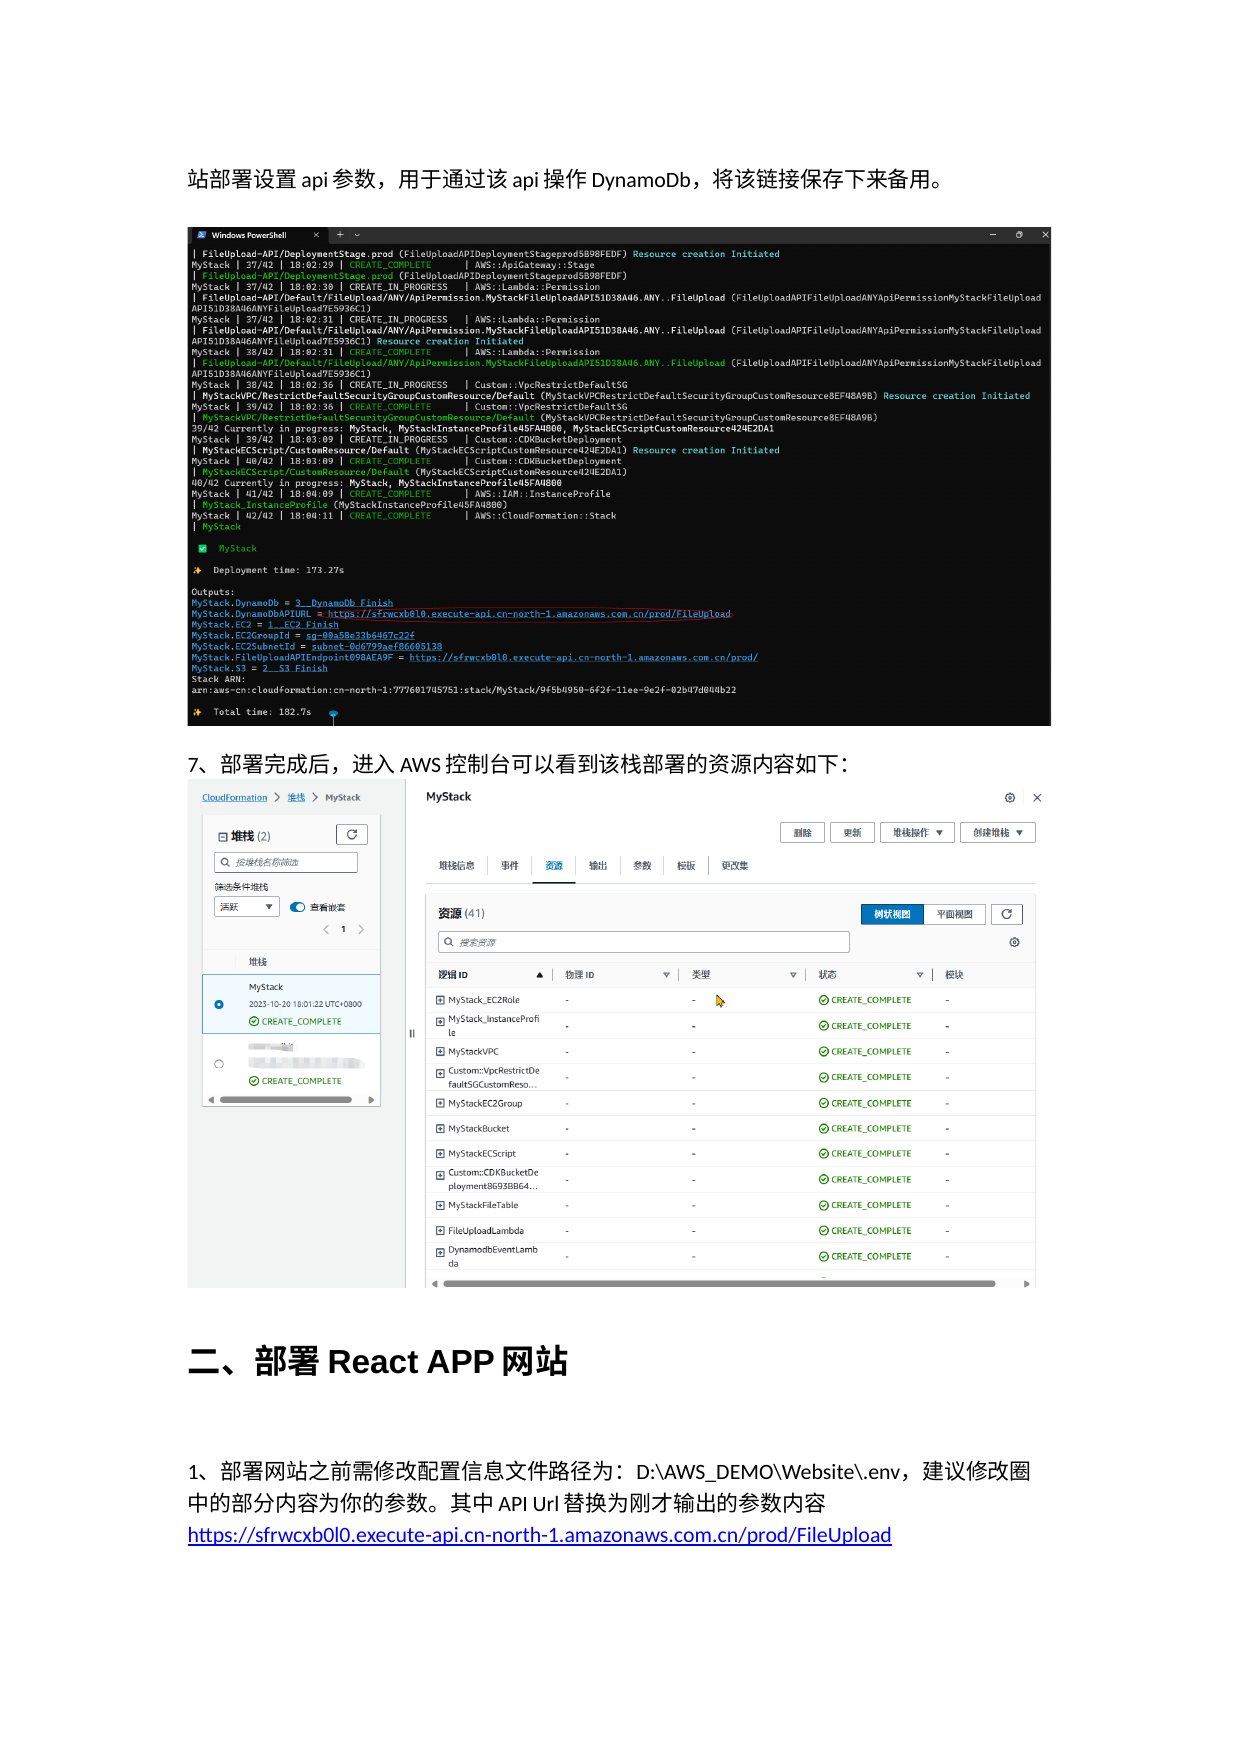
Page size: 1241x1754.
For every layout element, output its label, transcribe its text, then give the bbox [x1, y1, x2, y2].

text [187, 162, 1053, 194]
picture [187, 227, 1052, 726]
text 7、部署完成后，进入AWS控制台可以看到该栈部署的资源内容如下： [187, 747, 1053, 779]
subtitle 部署React APP网站 [187, 1327, 1053, 1392]
list 部署网站之前需修改配置信息文件路径为：D:\AWS_DEMO\Website\.env，建议修改圈中的部分内容为你的参数。其中API Url替换为刚才输出的参数内容 https://sfrwcxb0l0.execute-api.cn-north-1.amazonaws.com.cn/prod/FileUpload [187, 1453, 1053, 1551]
picture [187, 779, 1052, 1288]
